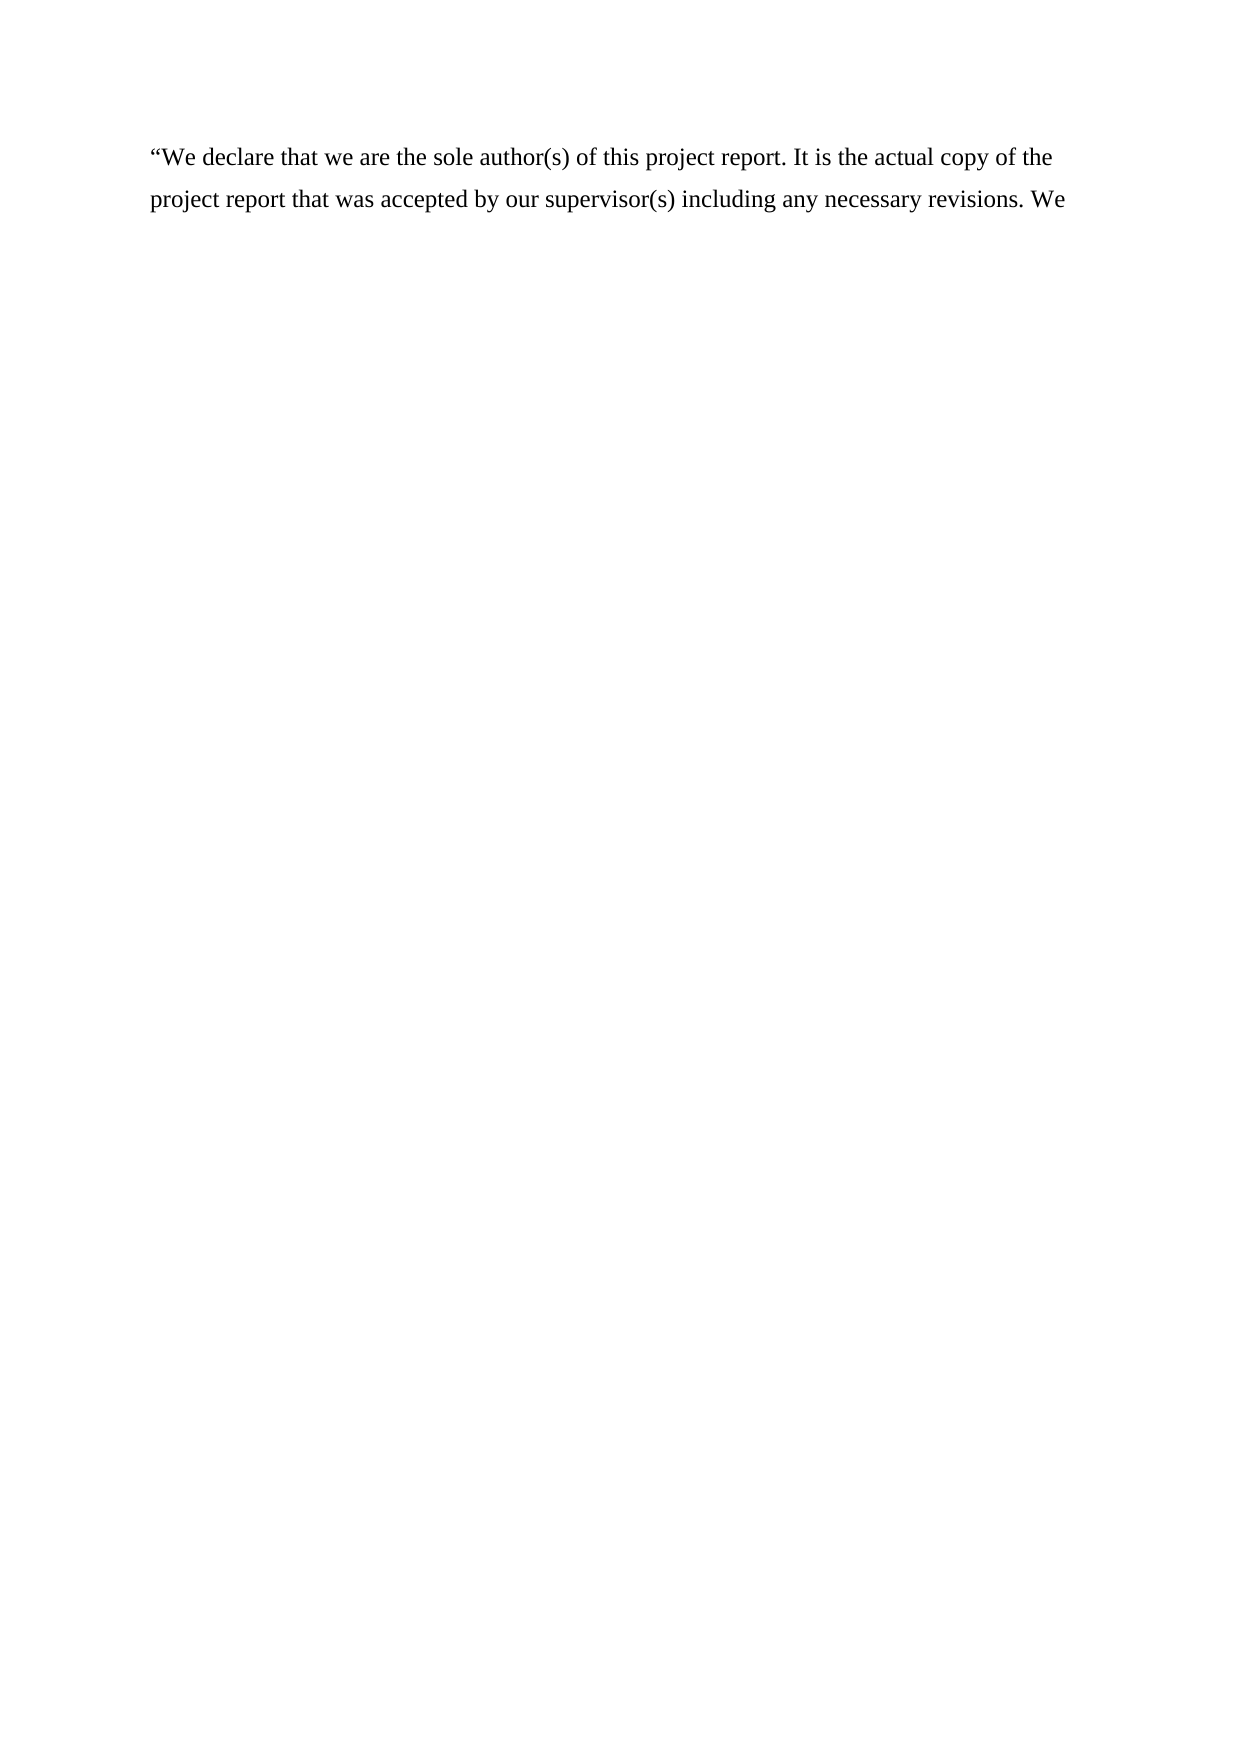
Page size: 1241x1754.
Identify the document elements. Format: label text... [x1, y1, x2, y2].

text “We declare that we are the sole author(s) of this project report. It is the actual copy of the project report that was accepted by our supervisor(s) including any necessary revisions. We [150, 142, 1103, 213]
